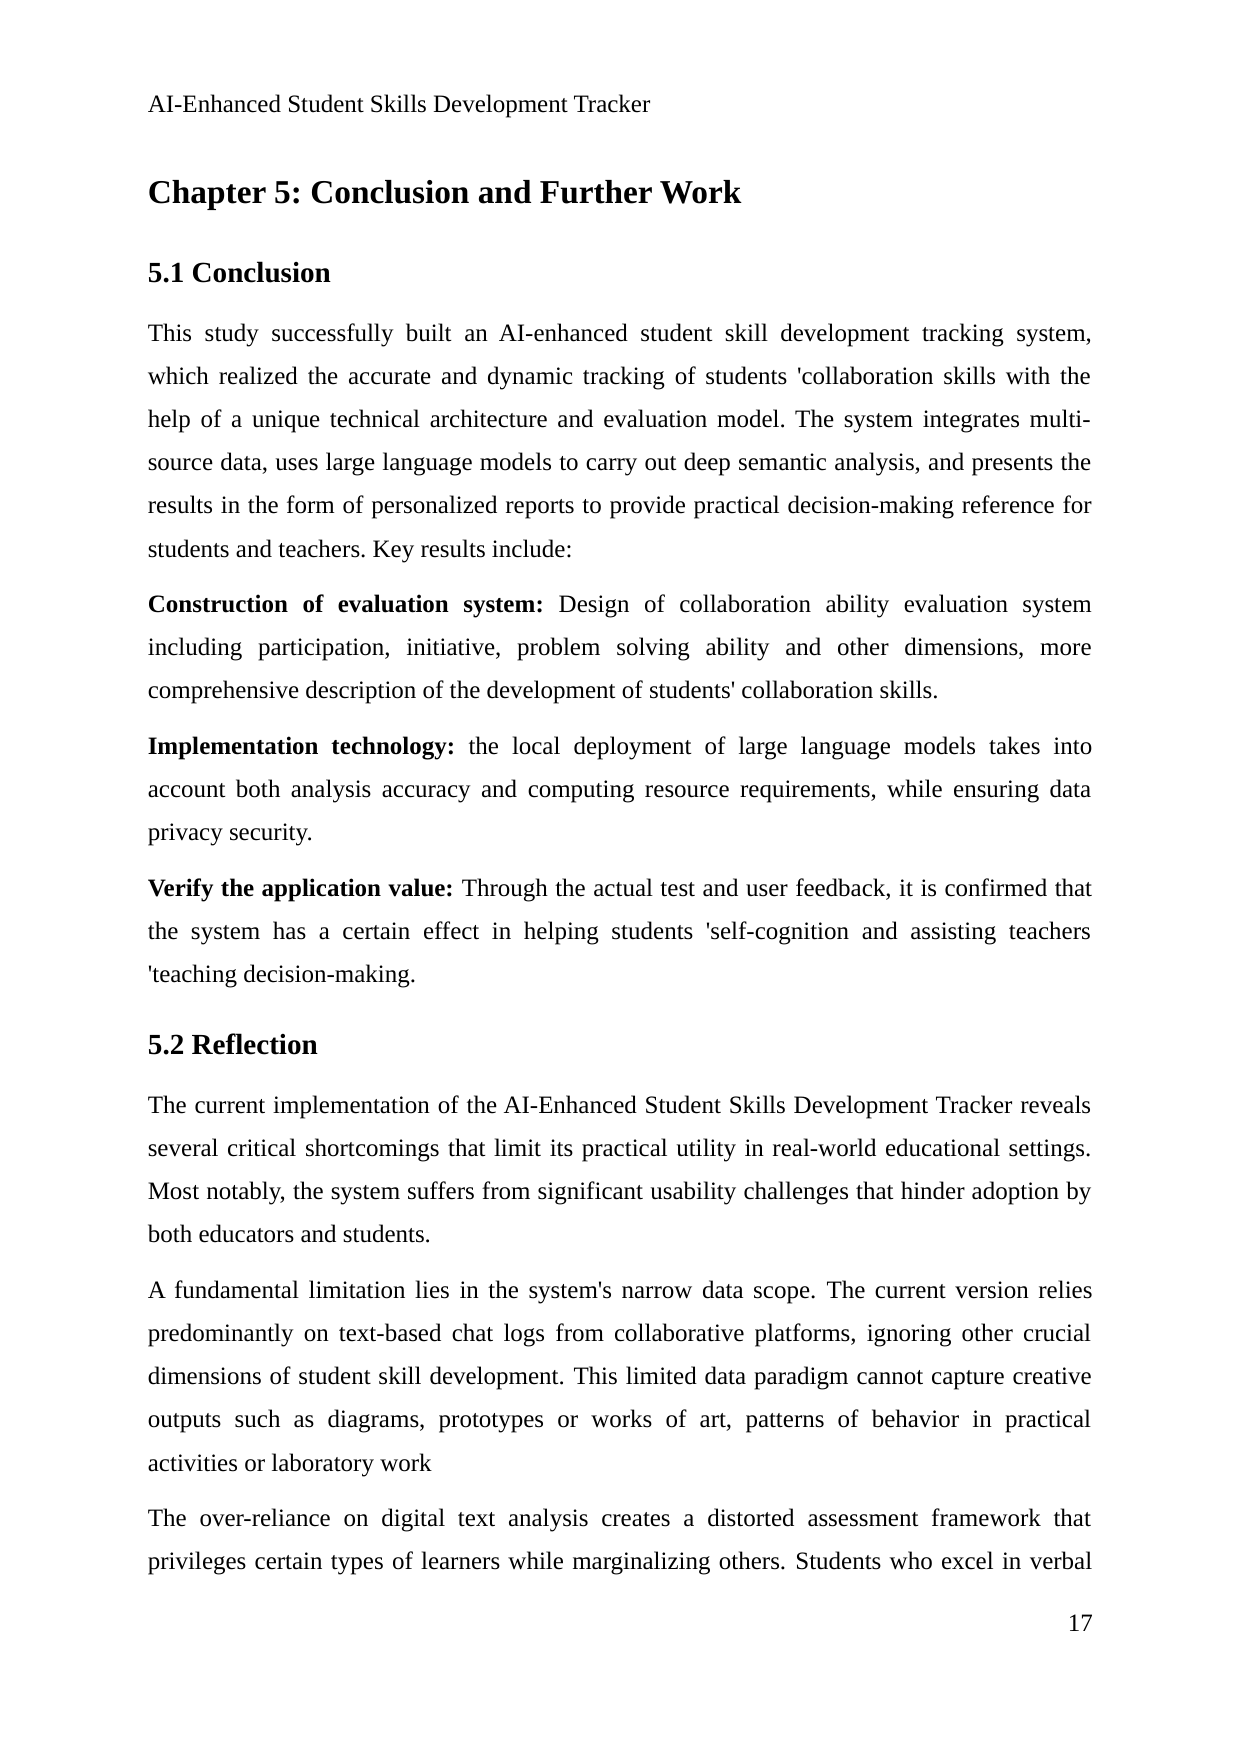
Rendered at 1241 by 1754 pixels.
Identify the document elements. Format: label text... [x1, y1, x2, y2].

text A fundamental limitation lies in the system's narrow data scope. The current version relies predominantly on text-based chat logs from collaborative platforms, ignoring other crucial dimensions of student skill development. This limited data paradigm cannot capture creative outputs such as diagrams, prototypes or works of art, patterns of behavior in practical activities or laboratory work [148, 1275, 1092, 1476]
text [148, 1503, 1092, 1575]
text The current implementation of the AI-Enhanced Student Skills Development Tracker reveals several critical shortcomings that limit its practical utility in real-world educational settings. Most notably, the system suffers from significant usability challenges that hinder adoption by both educators and students. [148, 1090, 1092, 1248]
subtitle Conclusion and Further Work [148, 173, 1092, 211]
text Implementation technology: the local deployment of large language models takes into account both analysis accuracy and computing resource requirements, while ensuring data privacy security. ​ [148, 731, 1092, 846]
subtitle Reflection [148, 1027, 1092, 1061]
text Verify the application value: Through the actual test and user feedback, it is confirmed that the system has a certain effect in helping students 'self-cognition and assisting teachers 'teaching decision-making. [148, 873, 1092, 988]
subtitle Conclusion [148, 255, 1092, 289]
text Construction of evaluation system: Design of collaboration ability evaluation system including participation, initiative, problem solving ability and other dimensions, more comprehensive description of the development of students' collaboration skills. ​ [148, 589, 1092, 704]
text This study successfully built an AI-enhanced student skill development tracking system, which realized the accurate and dynamic tracking of students 'collaboration skills with the help of a unique technical architecture and evaluation model. The system integrates multi-source data, uses large language models to carry out deep semantic analysis, and presents the results in the form of personalized reports to provide practical decision-making reference for students and teachers. Key results include: [148, 318, 1092, 562]
